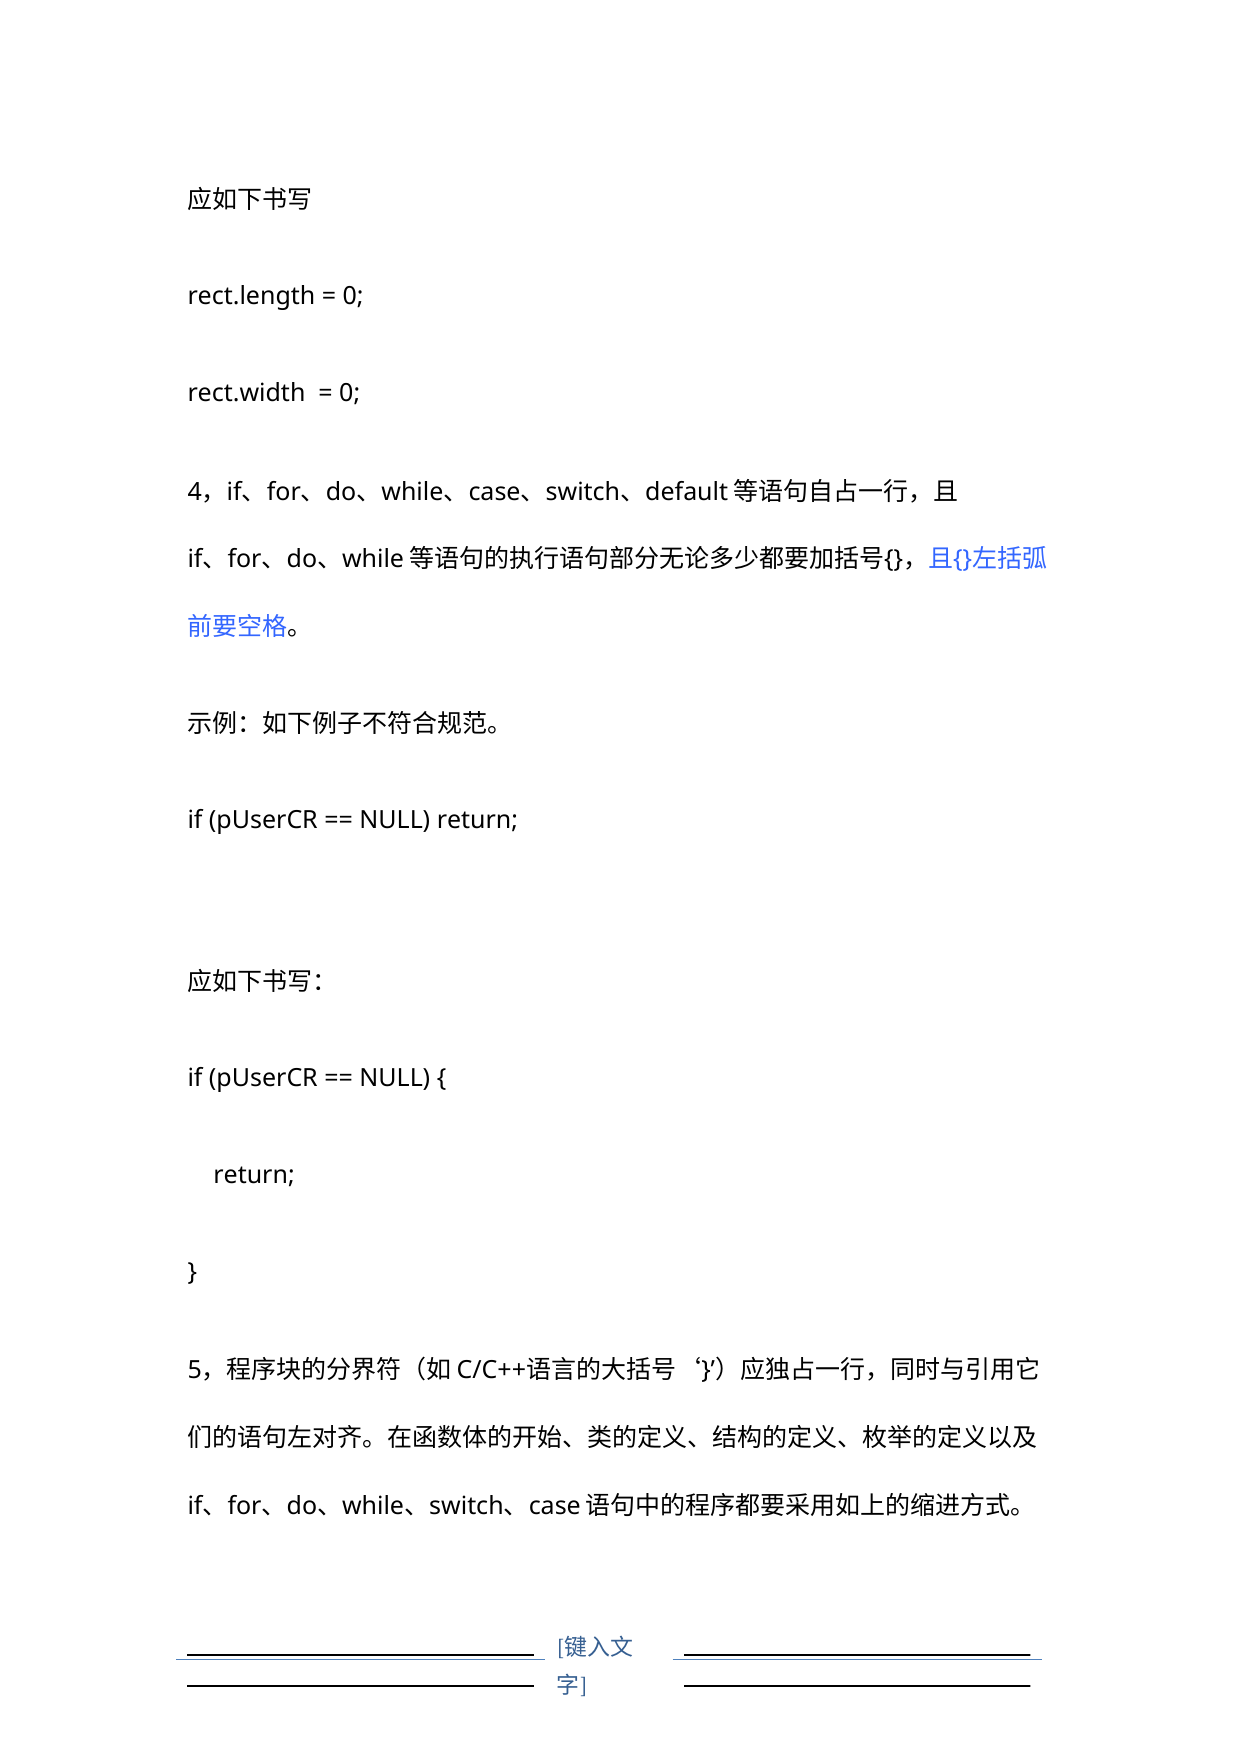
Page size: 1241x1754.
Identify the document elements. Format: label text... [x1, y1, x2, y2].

text 应如下书写： [187, 945, 1053, 1013]
text 应如下书写 [187, 164, 1053, 232]
text if (pUserCR == NULL) { [187, 1042, 1053, 1110]
text rect.length = 0; [187, 261, 1053, 329]
text rect.width = 0; [187, 358, 1053, 426]
text } [187, 1237, 1053, 1304]
text 示例：如下例子不符合规范。 [187, 688, 1053, 756]
text 5，程序块的分界符（如C/C++语言的大括号‘}’）应独占一行，同时与引用它们的语句左对齐。在函数体的开始、类的定义、结构的定义、枚举的定义以及if、for、do、while、switch、case语句中的程序都要采用如上的缩进方式。 [187, 1334, 1053, 1537]
text return; [187, 1139, 1053, 1207]
text if (pUserCR == NULL) return; [187, 785, 1053, 853]
text 4，if、for、do、while、case、switch、default等语句自占一行，且if、for、do、while等语句的执行语句部分无论多少都要加括号{}，且{}左括弧前要空格。 [187, 455, 1053, 659]
